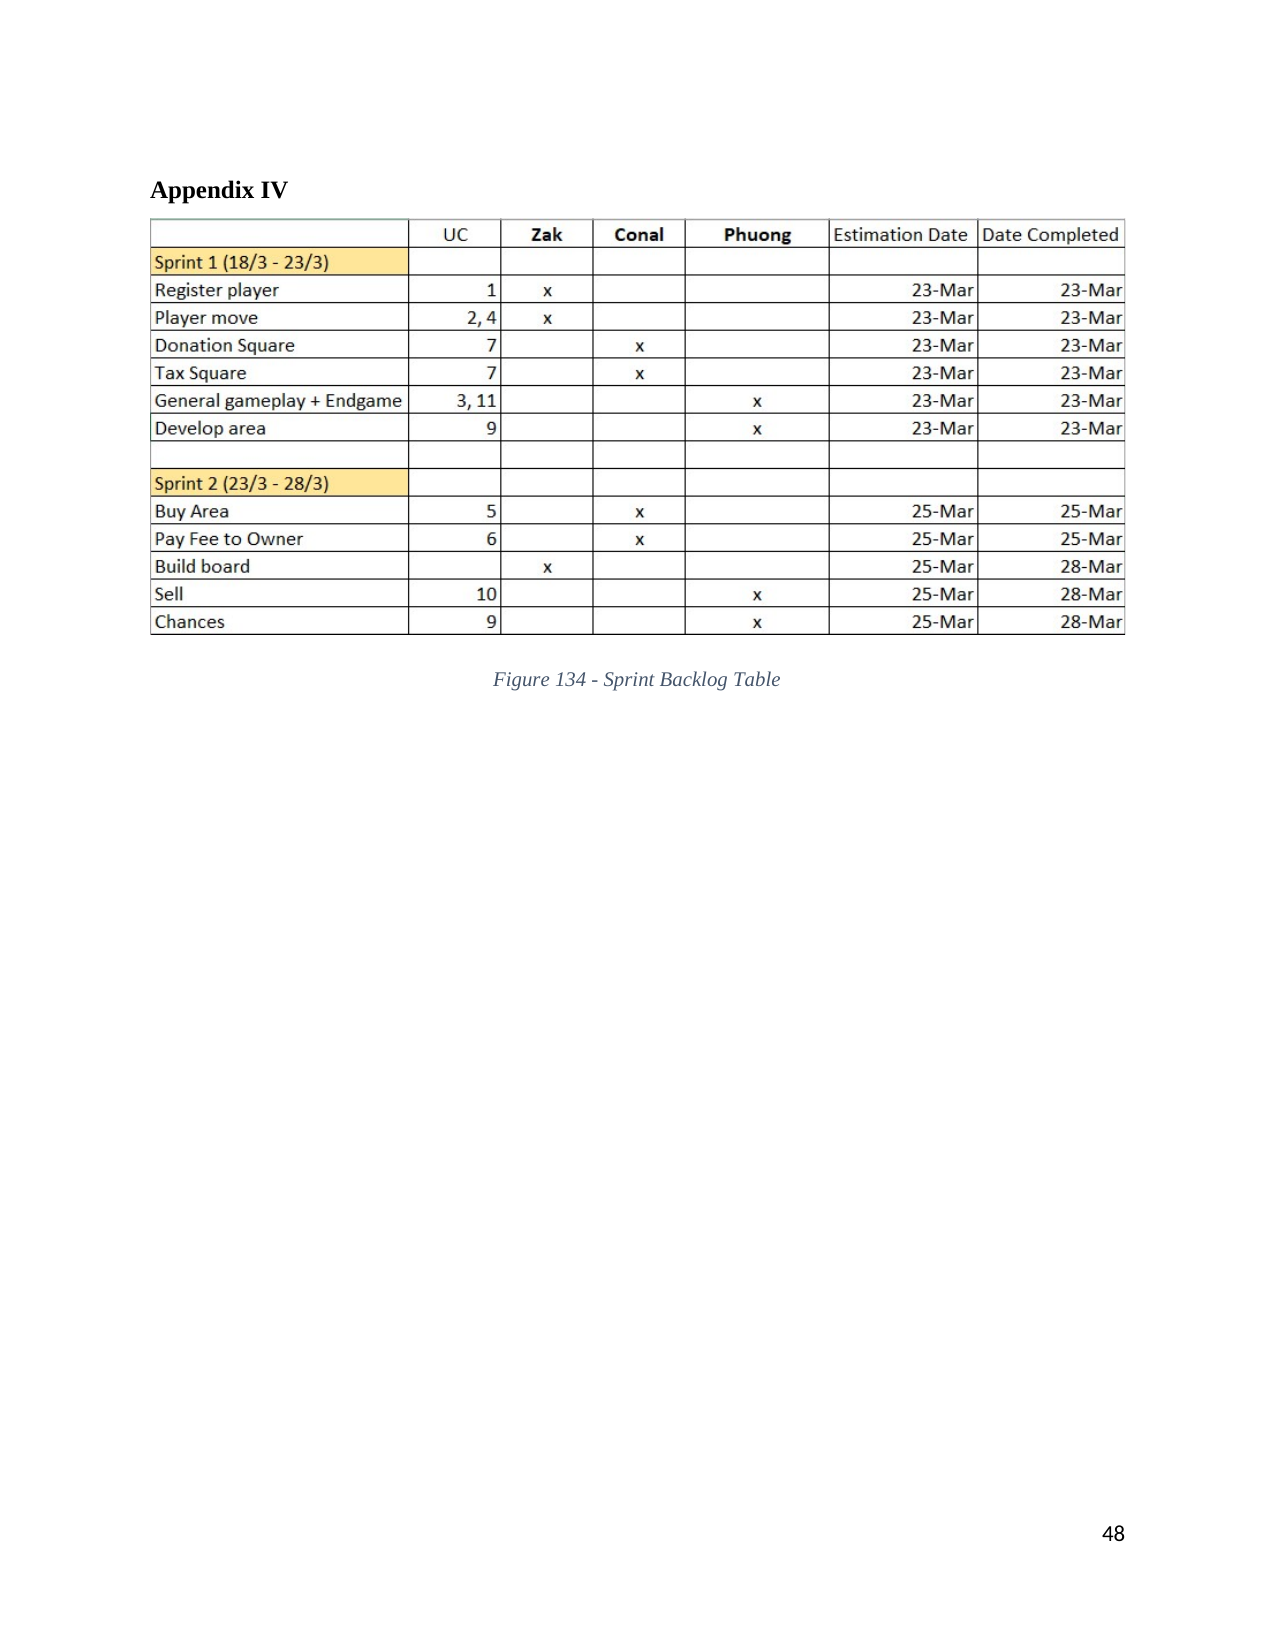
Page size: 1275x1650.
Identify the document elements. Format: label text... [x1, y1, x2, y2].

subtitle Appendix IV [150, 175, 1125, 204]
picture [150, 218, 1125, 635]
text Figure 134 - Sprint Backlog Table [150, 667, 1125, 691]
